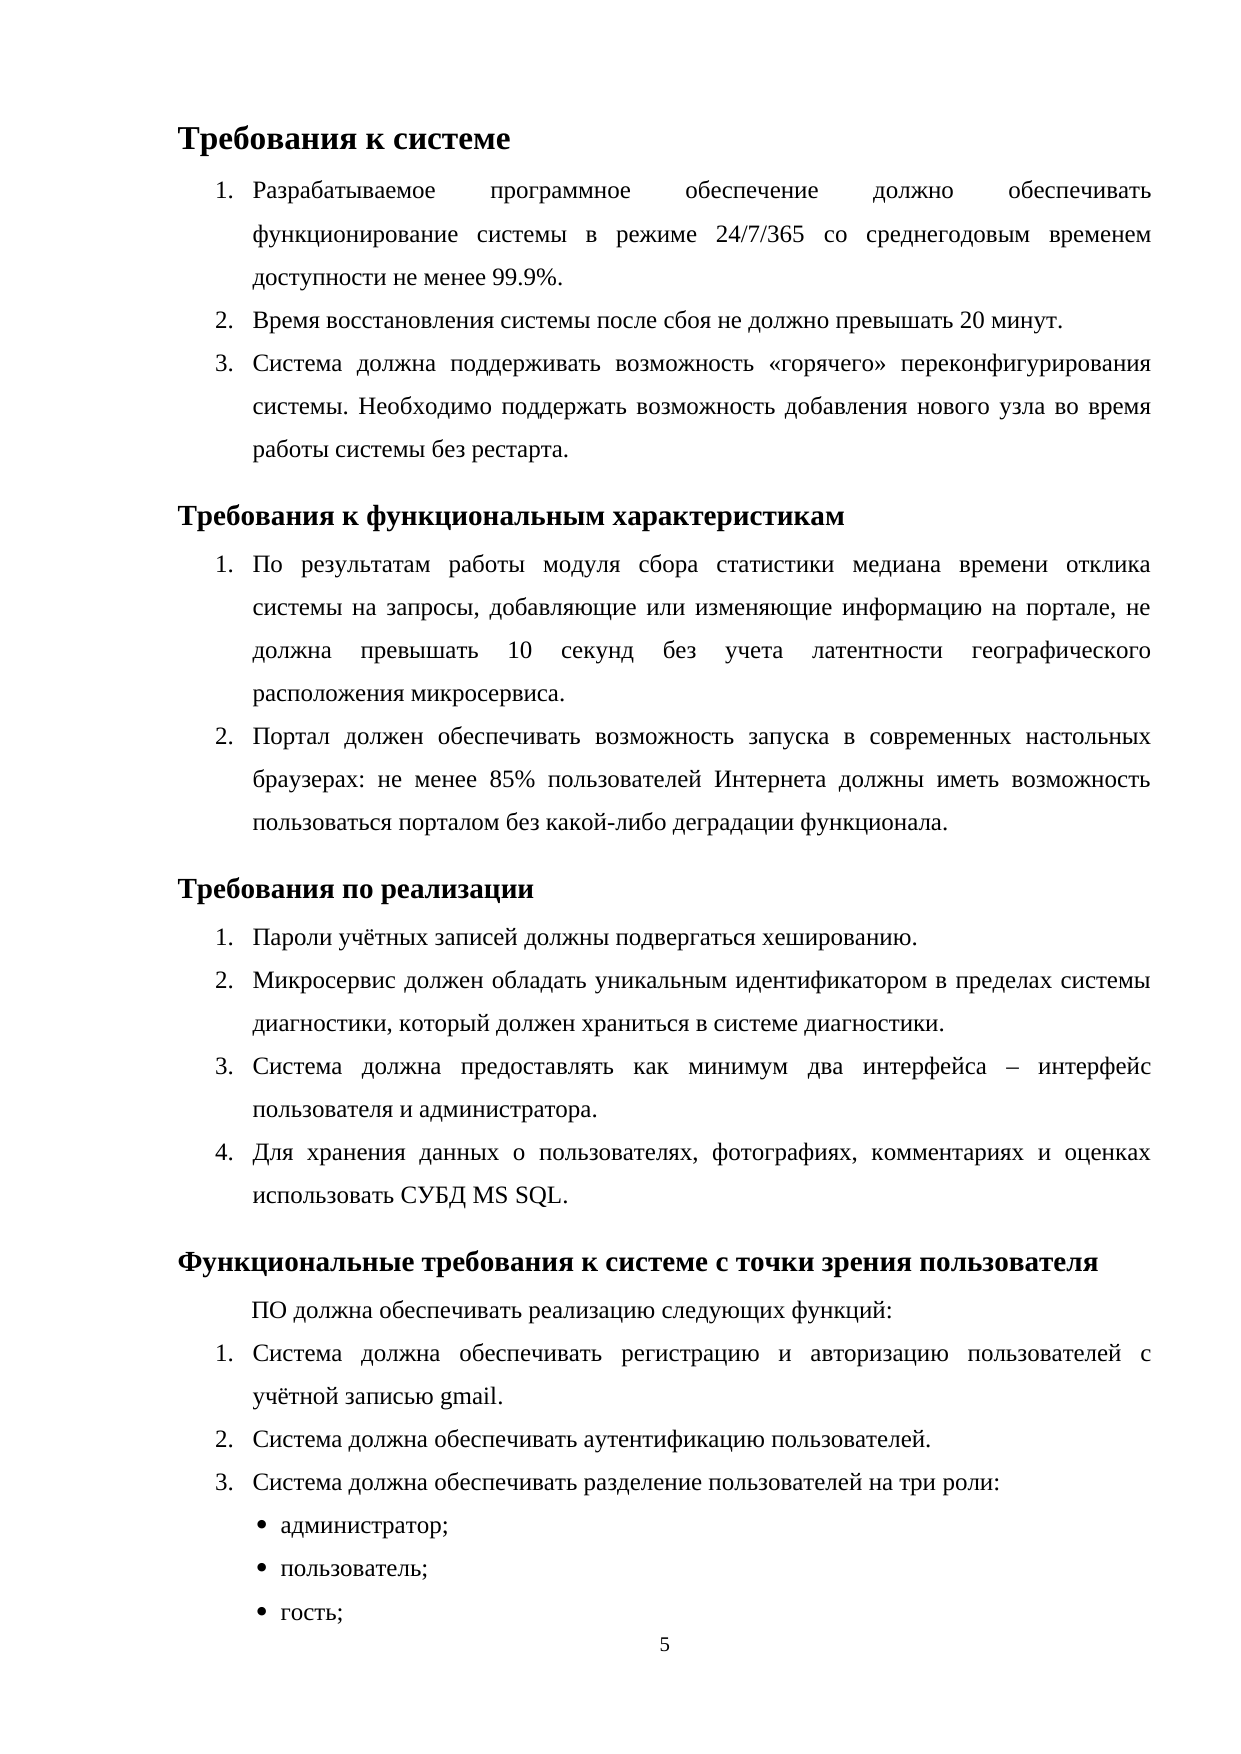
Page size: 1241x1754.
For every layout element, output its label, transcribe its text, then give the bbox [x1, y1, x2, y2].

list гость; [252, 1597, 1152, 1625]
list Время восстановления системы после сбоя не должно превышать 20 минут. [215, 305, 1152, 334]
list Микросервис должен обладать уникальным идентификатором в пределах системы диагностики, который должен храниться в системе диагностики. [215, 965, 1152, 1037]
list Система должна обеспечивать разделение пользователей на три роли: [215, 1467, 1152, 1496]
text Требования к системе [177, 118, 1152, 156]
list Система должна предоставлять как минимум два интерфейса – интерфейс пользователя и администратора. [215, 1051, 1152, 1123]
text ПО должна обеспечивать реализацию следующих функций: [177, 1295, 1152, 1323]
list Для хранения данных о пользователях, фотографиях, комментариях и оценках использовать СУБД MS SQL. [215, 1137, 1152, 1209]
list По результатам работы модуля сбора статистики медиана времени отклика системы на запросы, добавляющие или изменяющие информацию на портале, не должна превышать 10 секунд без учета латентности географического расположения микросервиса. [215, 549, 1152, 707]
list Система должна обеспечивать аутентификацию пользователей. [215, 1424, 1152, 1453]
list пользователь; [252, 1553, 1152, 1582]
list Портал должен обеспечивать возможность запуска в современных настольных браузерах: не менее 85% пользователей Интернета должны иметь возможность пользоваться порталом без какой-либо деградации функционала. [215, 721, 1152, 836]
list Разрабатываемое программное обеспечение должно обеспечивать функционирование системы в режиме 24/7/365 со среднегодовым временем доступности не менее 99.9%. [215, 176, 1152, 291]
text Требования к функциональным характеристикам [177, 498, 1152, 532]
list Система должна поддерживать возможность «горячего» переконфигурирования системы. Необходимо поддержать возможность добавления нового узла во время работы системы без рестарта. [215, 348, 1152, 463]
list Система должна обеспечивать регистрацию и авторизацию пользователей с учётной записью gmail. [215, 1338, 1152, 1410]
list администратор; [252, 1510, 1152, 1539]
text Требования по реализации [177, 871, 1152, 905]
text Функциональные требования к системе с точки зрения пользователя [177, 1244, 1152, 1278]
list Пароли учётных записей должны подвергаться хешированию. [215, 922, 1152, 950]
